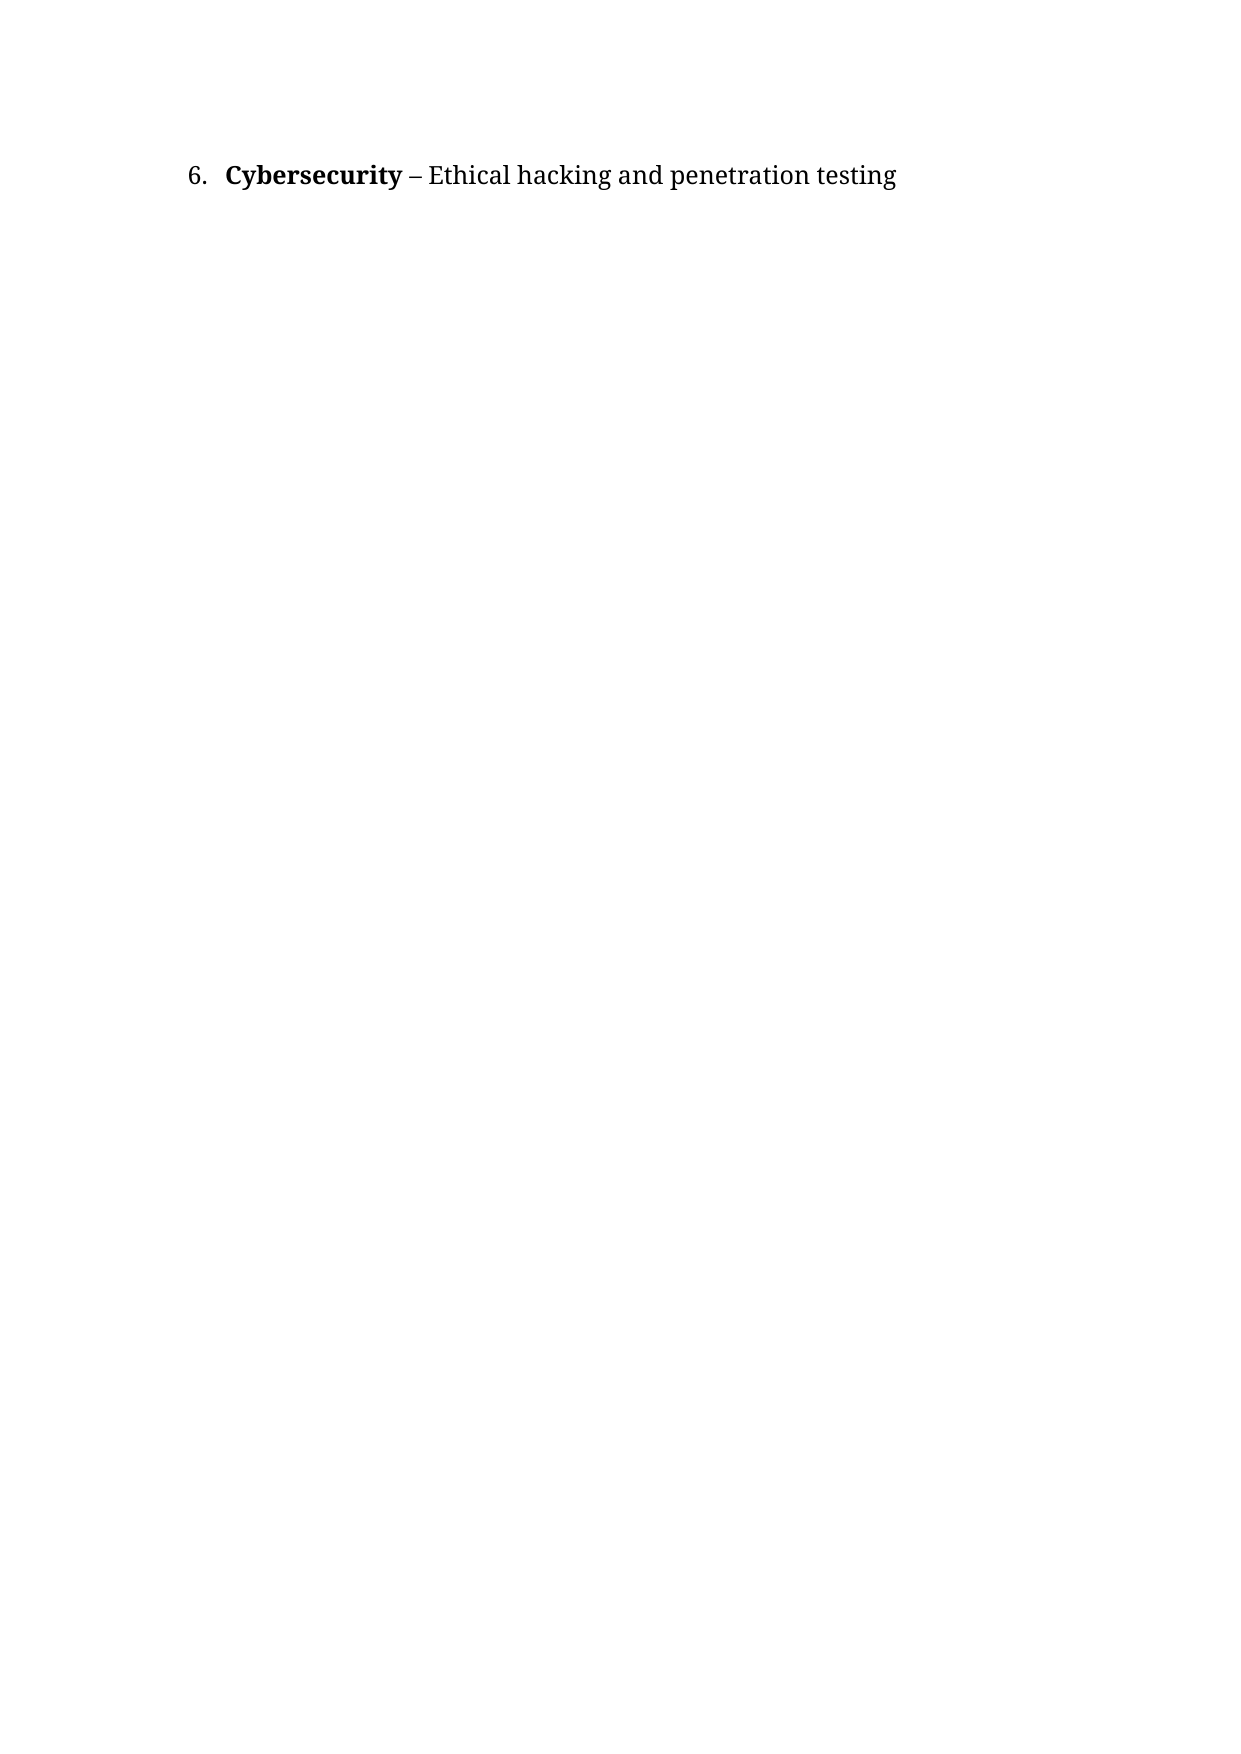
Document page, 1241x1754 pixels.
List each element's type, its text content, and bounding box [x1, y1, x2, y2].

list Cybersecurity – Ethical hacking and penetration testing [187, 158, 1090, 192]
